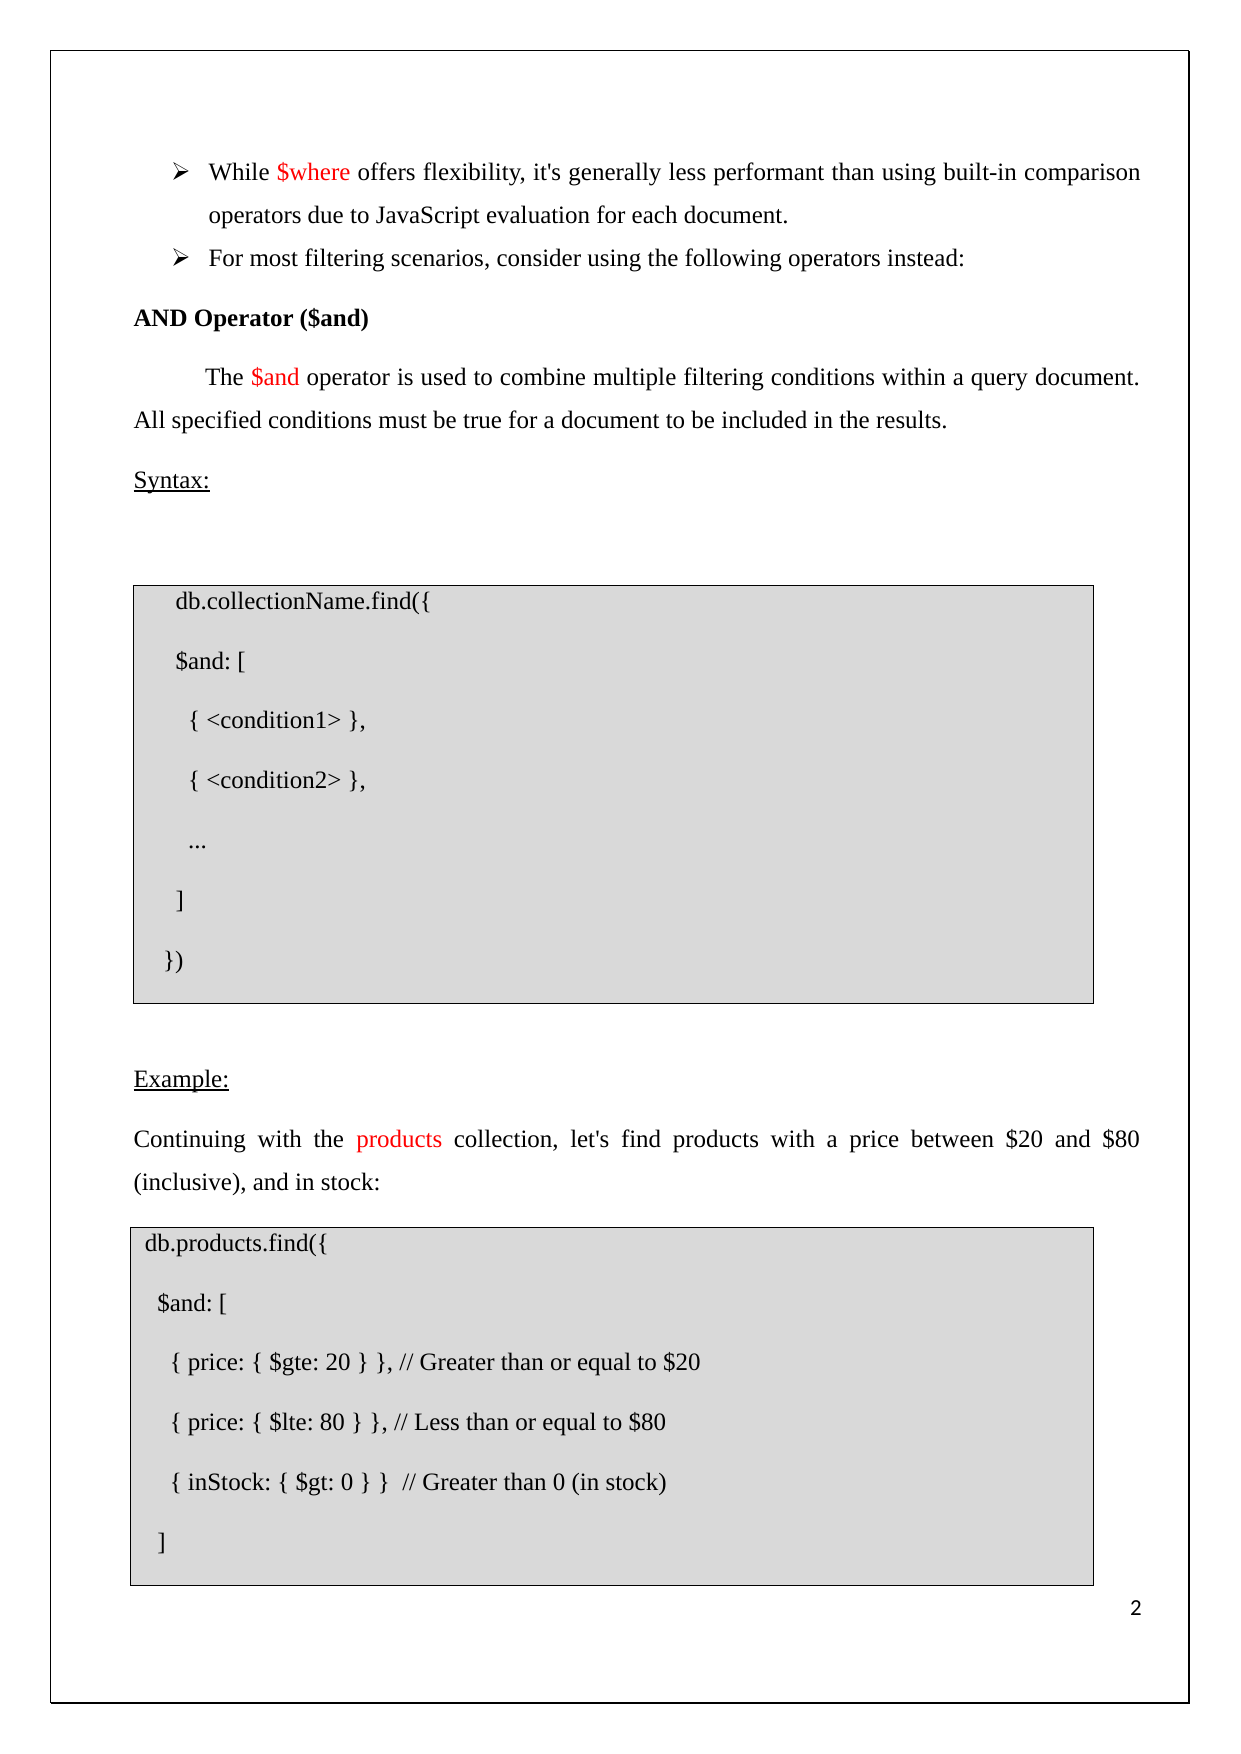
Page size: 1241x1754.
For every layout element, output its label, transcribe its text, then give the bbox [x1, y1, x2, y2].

table_header db.collectionName.find({ $and: [ { <condition1> }, { <condition2> }, ... ] }) [134, 586, 1093, 1003]
text Example: [133, 1064, 1141, 1093]
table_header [131, 1228, 1093, 1585]
text The $and operator is used to combine multiple filtering conditions within a query document. All specified conditions must be true for a document to be included in the results. [133, 362, 1141, 434]
text AND Operator ($and) [133, 303, 1141, 331]
text Syntax: [133, 465, 1141, 494]
list For most filtering scenarios, consider using the following operators instead: [171, 243, 1141, 272]
list While $where offers flexibility, it's generally less performant than using built-in comparison operators due to JavaScript evaluation for each document. [171, 157, 1141, 228]
text Continuing with the products collection, let's find products with a price between $20 and $80 (inclusive), and in stock: [133, 1124, 1141, 1196]
